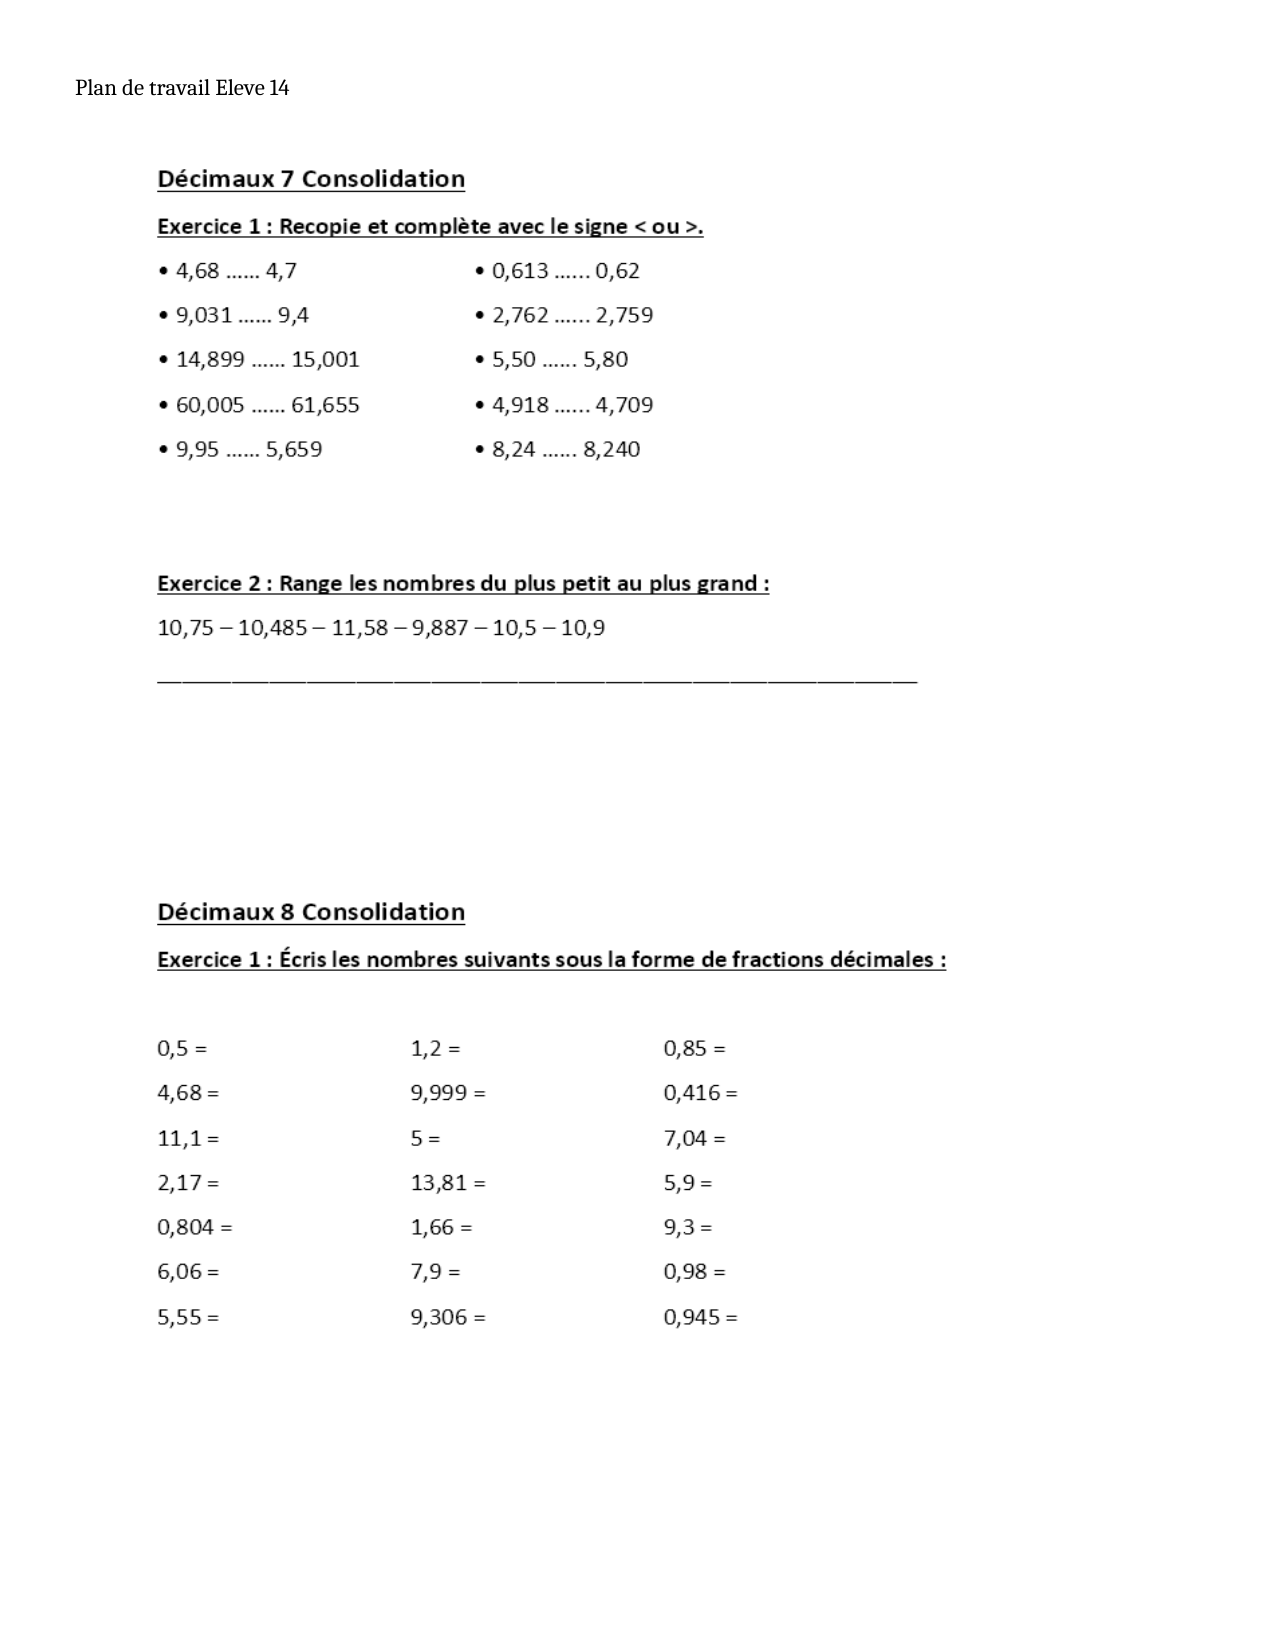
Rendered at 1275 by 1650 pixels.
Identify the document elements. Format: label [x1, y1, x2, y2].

picture [93, 834, 1157, 1544]
picture [93, 101, 1157, 810]
